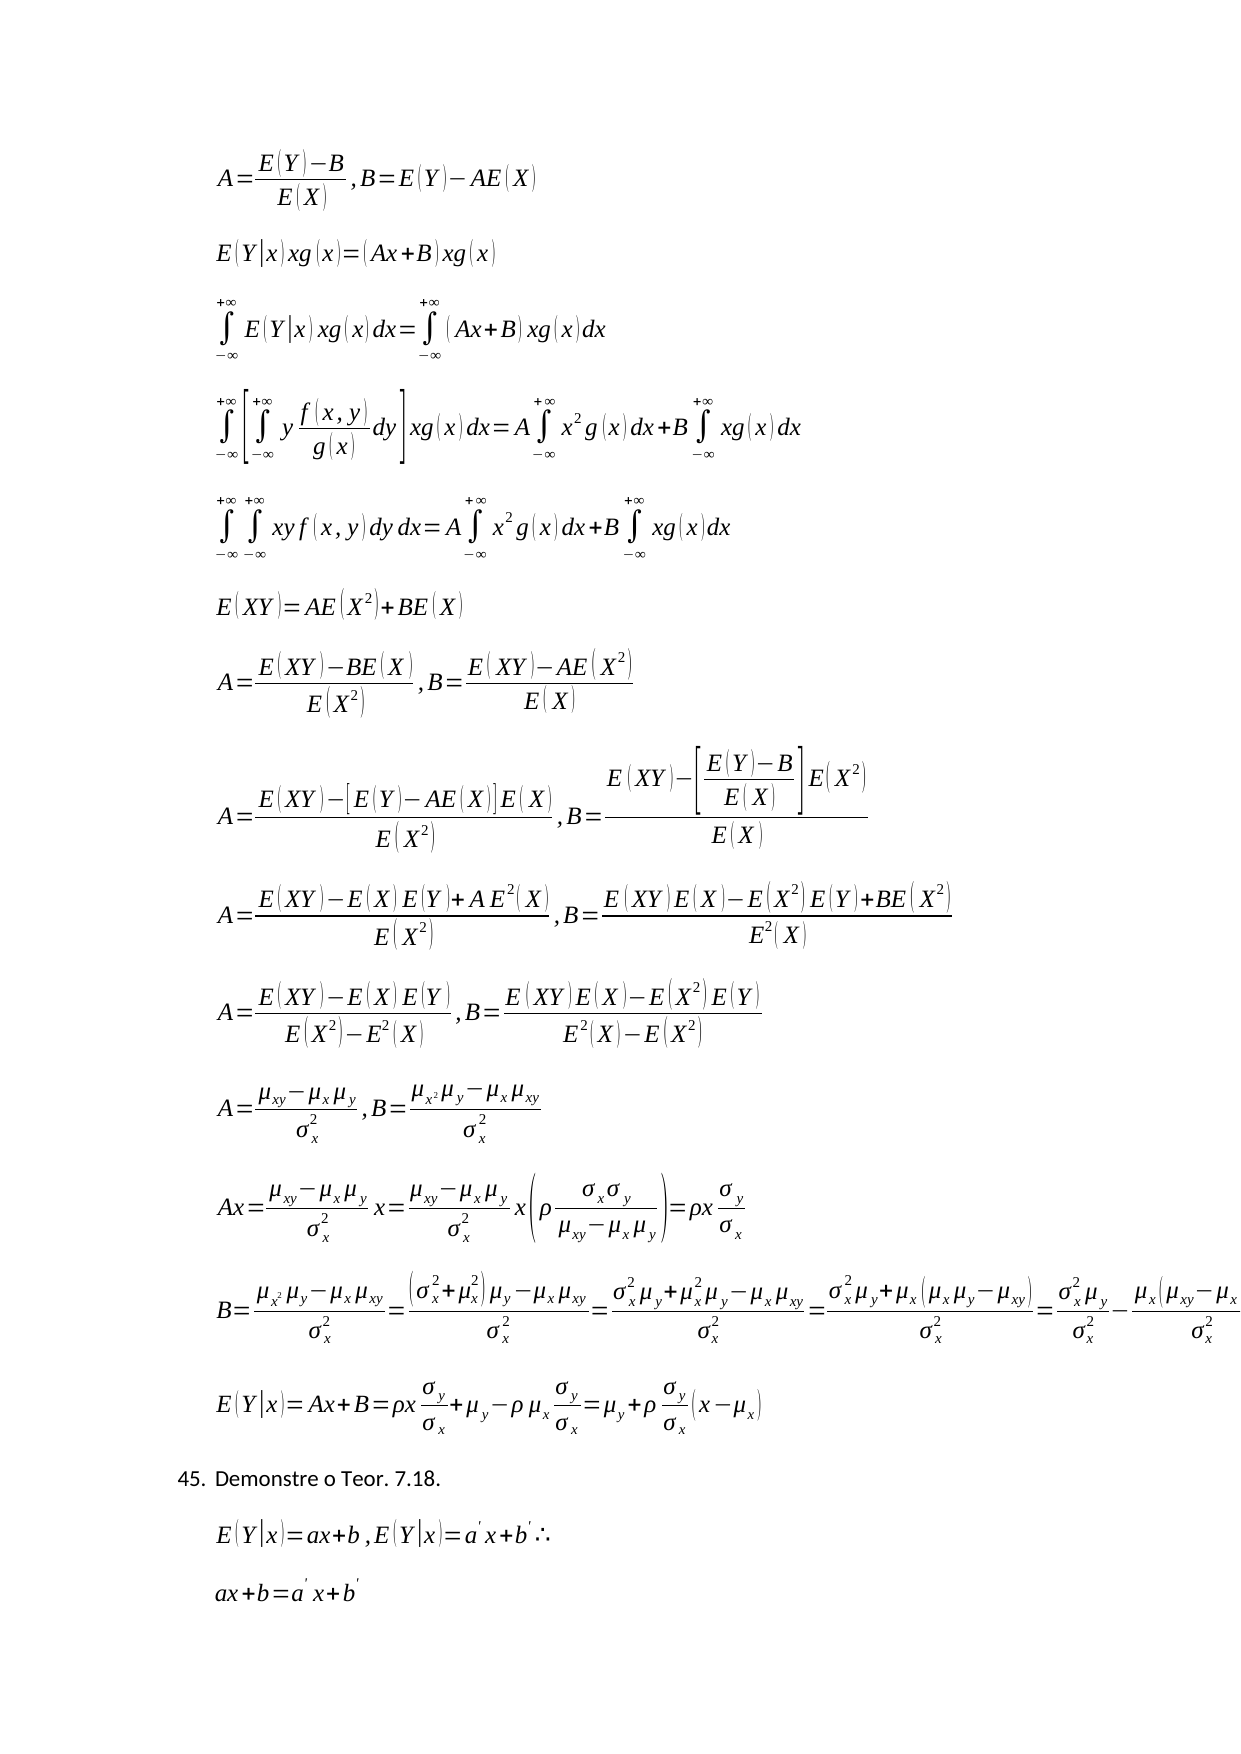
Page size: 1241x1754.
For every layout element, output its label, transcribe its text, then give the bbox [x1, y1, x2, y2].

list Demonstre o Teor. 7.18. [177, 1464, 1063, 1492]
